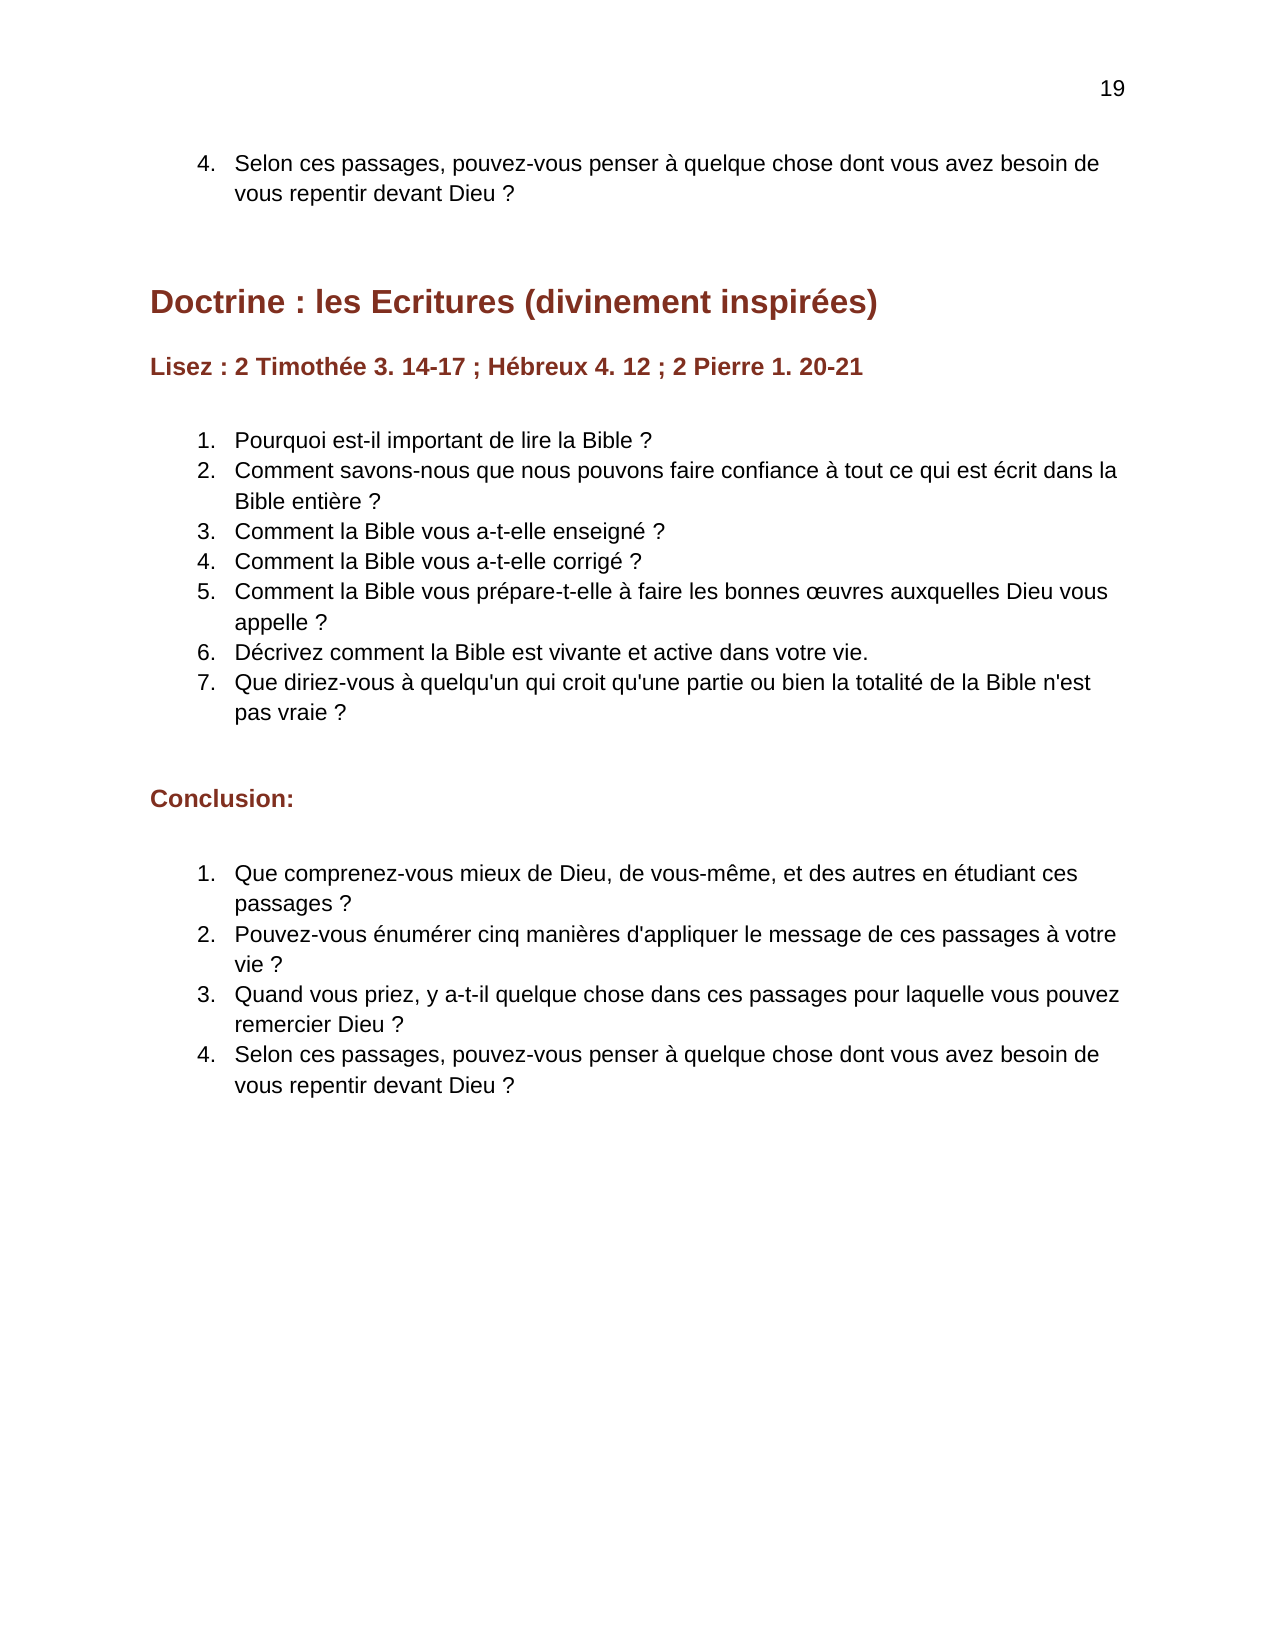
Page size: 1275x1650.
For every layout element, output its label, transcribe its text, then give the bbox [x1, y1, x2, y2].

list Selon ces passages, pouvez-vous penser à quelque chose dont vous avez besoin de vous repentir devant Dieu ? [197, 150, 1125, 207]
list Comment la Bible vous a-t-elle corrigé ? [197, 548, 1125, 574]
list Pourquoi est-il important de lire la Bible ? [197, 427, 1125, 453]
list Comment la Bible vous prépare-t-elle à faire les bonnes œuvres auxquelles Dieu vous appelle ? [197, 578, 1125, 635]
list Selon ces passages, pouvez-vous penser à quelque chose dont vous avez besoin de vous repentir devant Dieu ? [197, 1041, 1125, 1098]
list Quand vous priez, y a-t-il quelque chose dans ces passages pour laquelle vous pouvez remercier Dieu ? [197, 981, 1125, 1038]
list Décrivez comment la Bible est vivante et active dans votre vie. [197, 639, 1125, 665]
subtitle Lisez : 2 Timothée 3. 14-17 ; Hébreux 4. 12 ; 2 Pierre 1. 20-21 [150, 351, 1125, 380]
list Comment la Bible vous a-t-elle enseigné ? [197, 518, 1125, 544]
list Que comprenez-vous mieux de Dieu, de vous-même, et des autres en étudiant ces passages ? [197, 860, 1125, 917]
list Comment savons-nous que nous pouvons faire confiance à tout ce qui est écrit dans la Bible entière ? [197, 457, 1125, 514]
list Que diriez-vous à quelqu'un qui croit qu'une partie ou bien la totalité de la Bible n'est pas vraie ? [197, 669, 1125, 725]
list Pouvez-vous énumérer cinq manières d'appliquer le message de ces passages à votre vie ? [197, 921, 1125, 977]
subtitle Doctrine : les Ecritures (divinement inspirées) [150, 282, 1125, 321]
subtitle Conclusion: [150, 784, 1125, 813]
